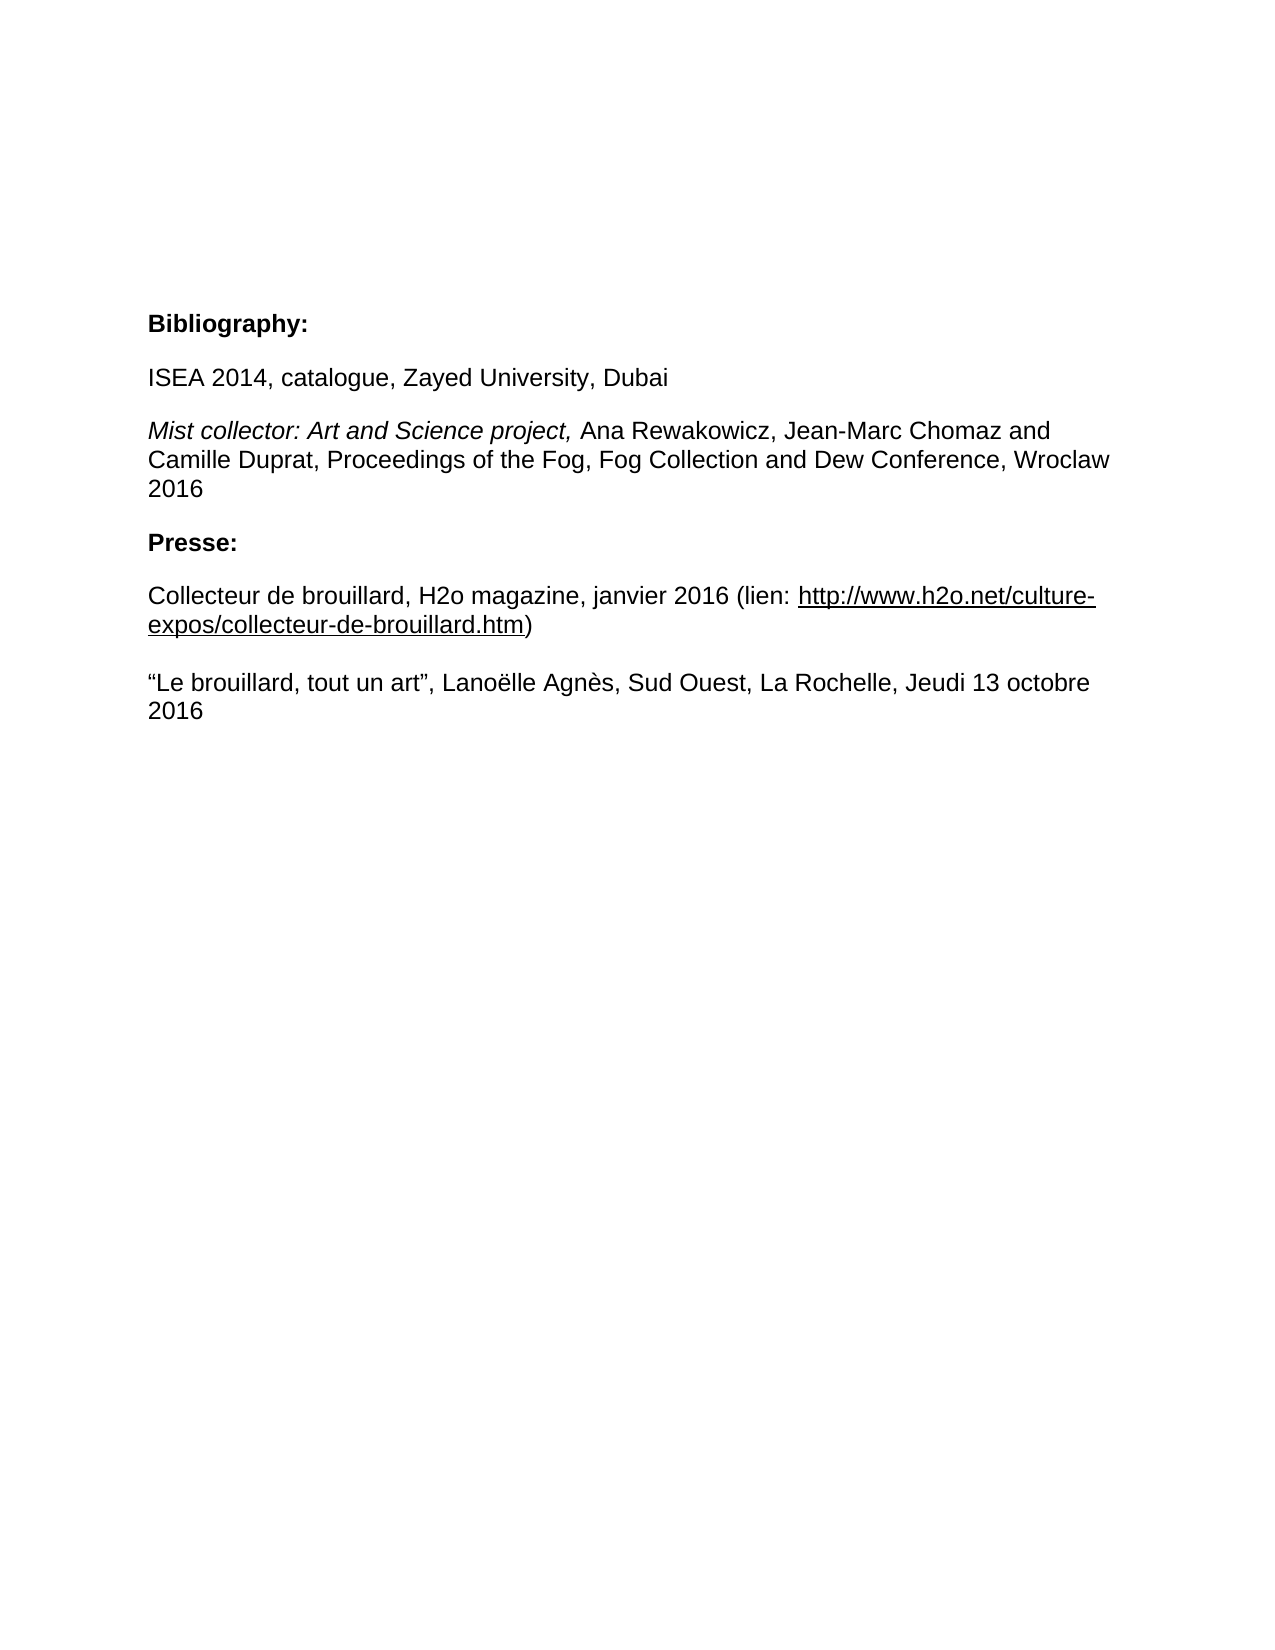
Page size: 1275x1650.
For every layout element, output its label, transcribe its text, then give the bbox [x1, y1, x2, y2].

text “Le brouillard, tout un art”, Lanoëlle Agnès, Sud Ouest, La Rochelle, Jeudi 13 octobre 2016 [148, 668, 1127, 725]
text Presse: [148, 528, 1127, 556]
text ISEA 2014, catalogue, Zayed University, Dubai [148, 363, 1127, 391]
text Bibliography: [148, 309, 1127, 338]
text Collecteur de brouillard, H2o magazine, janvier 2016 (lien: http://www.h2o.net/culture-expos/collecteur-de-brouillard.htm) [148, 581, 1127, 639]
text Mist collector: Art and Science project, Ana Rewakowicz, Jean-Marc Chomaz and Camille Duprat, Proceedings of the Fog, Fog Collection and Dew Conference, Wroclaw 2016 [148, 416, 1127, 503]
